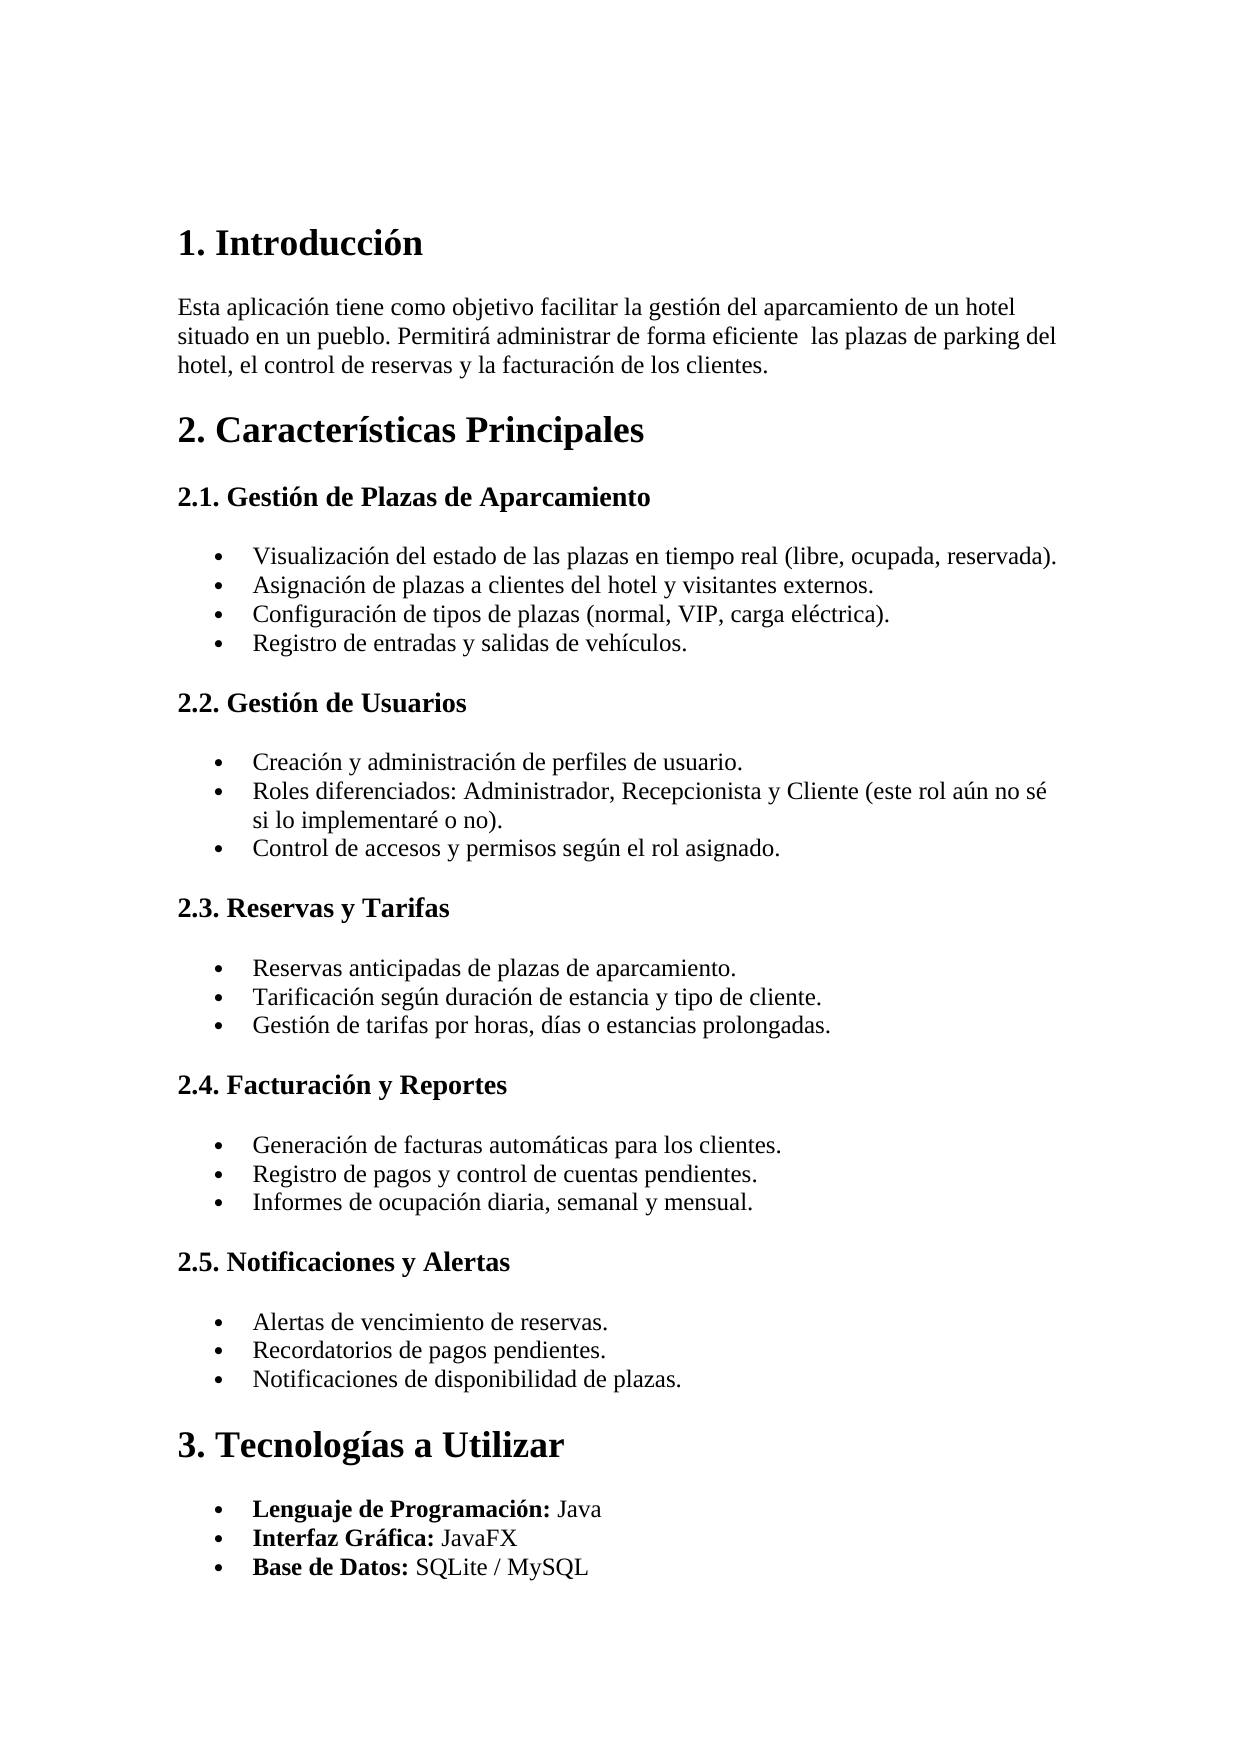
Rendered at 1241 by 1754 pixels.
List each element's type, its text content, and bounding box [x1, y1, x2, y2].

text 1. Introducción [177, 220, 1063, 263]
list Base de Datos: SQLite / MySQL [215, 1552, 1063, 1581]
list Lenguaje de Programación: Java [215, 1494, 1063, 1523]
list Registro de pagos y control de cuentas pendientes. [215, 1159, 1063, 1187]
list Creación y administración de perfiles de usuario. [215, 747, 1063, 776]
list Notificaciones de disponibilidad de plazas. [215, 1364, 1063, 1393]
text 2.5. Notificaciones y Alertas [177, 1245, 1063, 1278]
list Registro de entradas y salidas de vehículos. [215, 628, 1063, 656]
list Control de accesos y permisos según el rol asignado. [215, 833, 1063, 862]
text 2.1. Gestión de Plazas de Aparcamiento [177, 480, 1063, 512]
list Alertas de vencimiento de reservas. [215, 1307, 1063, 1336]
list Roles diferenciados: Administrador, Recepcionista y Cliente (este rol aún no sé si lo implementaré o no). [215, 776, 1063, 833]
text 2.4. Facturación y Reportes [177, 1068, 1063, 1101]
text Esta aplicación tiene como objetivo facilitar la gestión del aparcamiento de un hotel situado en un pueblo. Permitirá administrar de forma eficiente las plazas de parking del hotel, el control de reservas y la facturación de los clientes. [177, 292, 1063, 378]
list Gestión de tarifas por horas, días o estancias prolongadas. [215, 1010, 1063, 1039]
list Recordatorios de pagos pendientes. [215, 1336, 1063, 1364]
list Asignación de plazas a clientes del hotel y visitantes externos. [215, 570, 1063, 599]
text 3. Tecnologías a Utilizar [177, 1422, 1063, 1465]
list Informes de ocupación diaria, semanal y mensual. [215, 1187, 1063, 1216]
list Reservas anticipadas de plazas de aparcamiento. [215, 953, 1063, 982]
list Tarificación según duración de estancia y tipo de cliente. [215, 982, 1063, 1010]
text 2.3. Reservas y Tarifas [177, 891, 1063, 924]
text 2. Características Principales [177, 408, 1063, 451]
list Visualización del estado de las plazas en tiempo real (libre, ocupada, reservada). [215, 541, 1063, 570]
list Configuración de tipos de plazas (normal, VIP, carga eléctrica). [215, 599, 1063, 628]
list Interfaz Gráfica: JavaFX [215, 1523, 1063, 1552]
list Generación de facturas automáticas para los clientes. [215, 1130, 1063, 1159]
text 2.2. Gestión de Usuarios [177, 686, 1063, 718]
